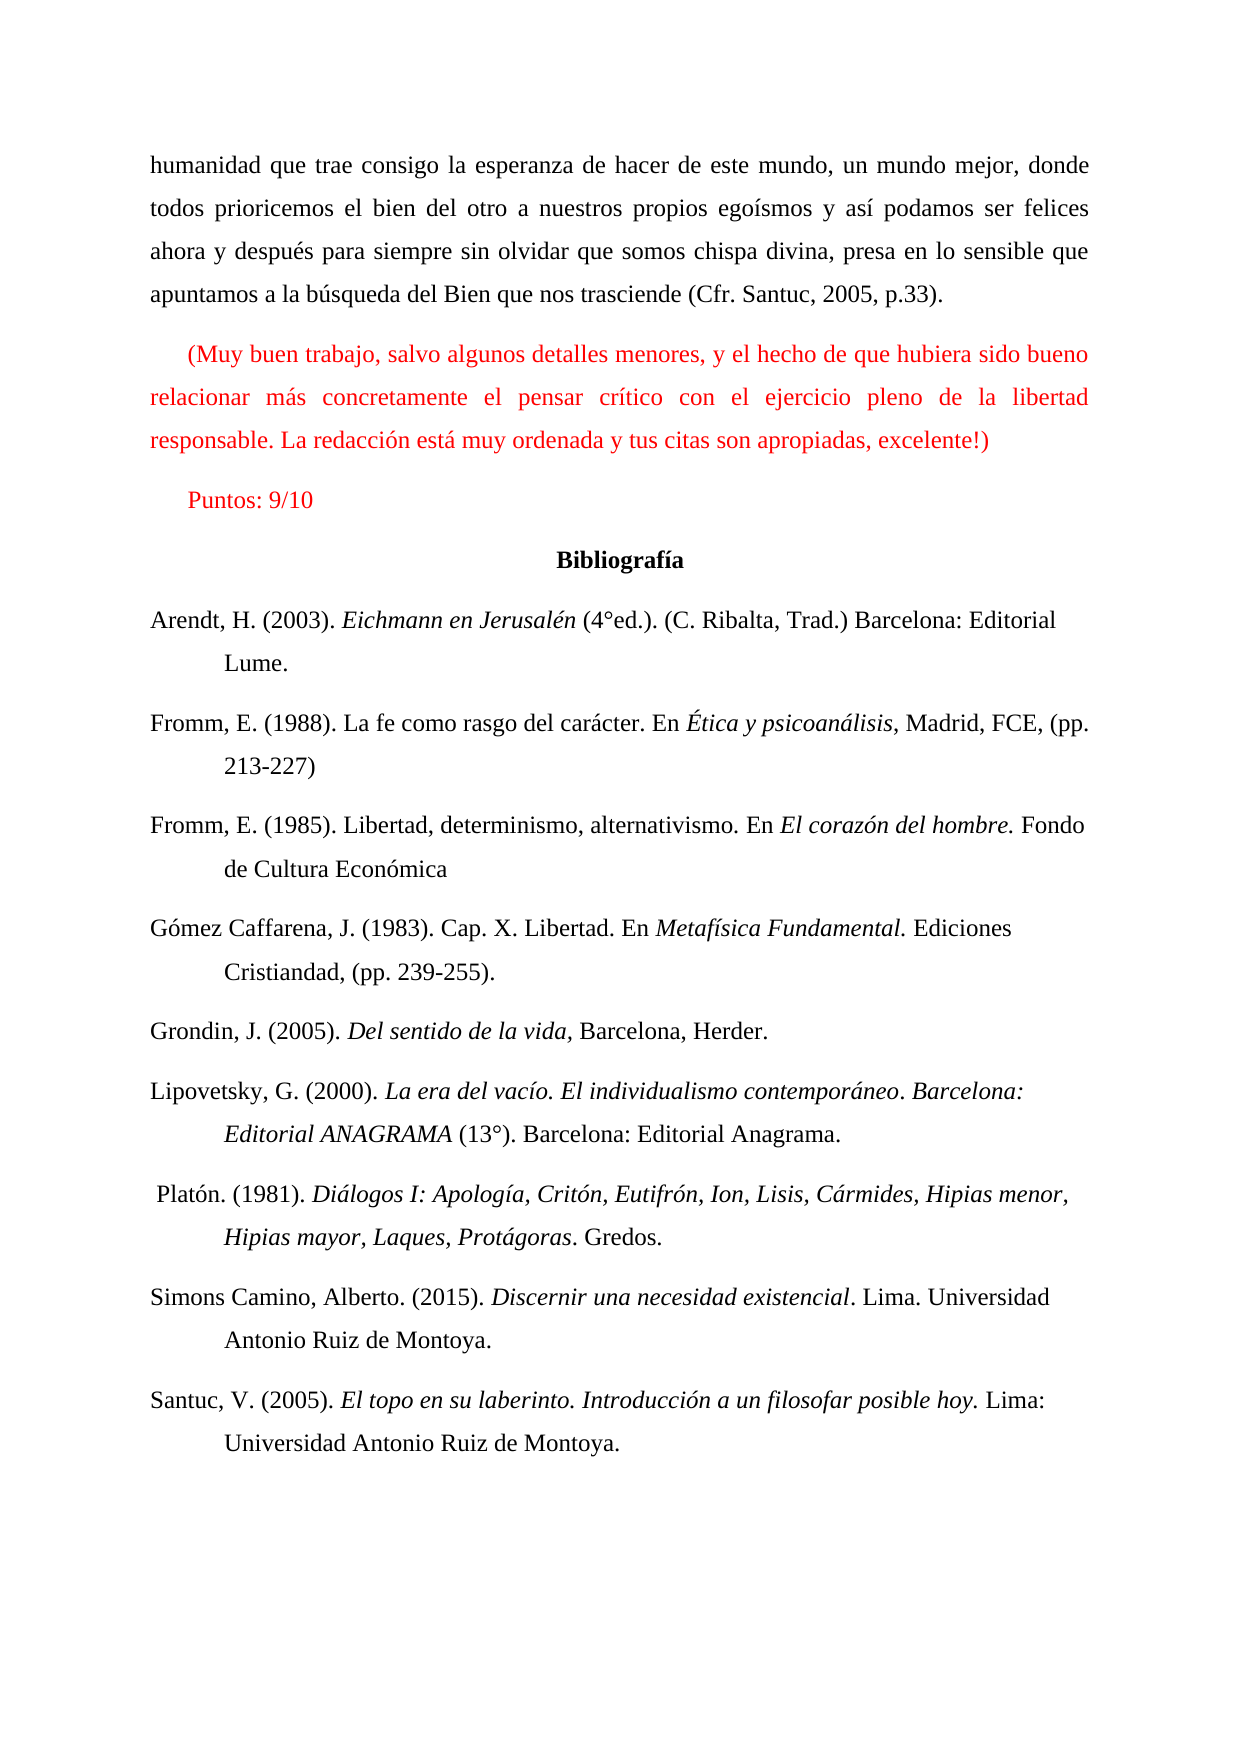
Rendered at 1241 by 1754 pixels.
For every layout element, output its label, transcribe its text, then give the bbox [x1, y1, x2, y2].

text Arendt, H. (2003). Eichmann en Jerusalén (4°ed.). (C. Ribalta, Trad.) Barcelona: Editorial Lume. [150, 605, 1090, 677]
text (Muy buen trabajo, salvo algunos detalles menores, y el hecho de que hubiera sido bueno relacionar más concretamente el pensar crítico con el ejercicio pleno de la libertad responsable. La redacción está muy ordenada y tus citas son apropiadas, excelente!) [150, 339, 1090, 454]
text Grondin, J. (2005). Del sentido de la vida, Barcelona, Herder. [150, 1016, 1090, 1045]
text Platón. (1981). Diálogos I: Apología, Critón, Eutifrón, Ion, Lisis, Cármides, Hipias menor, Hipias mayor, Laques, Protágoras. Gredos. [150, 1179, 1090, 1251]
text Bibliografía [150, 545, 1090, 574]
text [150, 150, 1090, 308]
text Fromm, E. (1985). Libertad, determinismo, alternativismo. En El corazón del hombre. Fondo de Cultura Económica [150, 811, 1090, 882]
text Gómez Caffarena, J. (1983). Cap. X. Libertad. En Metafísica Fundamental. Ediciones Cristiandad, (pp. 239-255). [150, 913, 1090, 985]
text Puntos: 9/10 [150, 485, 1090, 514]
text Fromm, E. (1988). La fe como rasgo del carácter. En Ética y psicoanálisis, Madrid, FCE, (pp. 213-227) [150, 708, 1090, 779]
text Simons Camino, Alberto. (2015). Discernir una necesidad existencial. Lima. Universidad Antonio Ruiz de Montoya. [150, 1282, 1090, 1354]
text Santuc, V. (2005). El topo en su laberinto. Introducción a un filosofar posible hoy. Lima: Universidad Antonio Ruiz de Montoya. [150, 1385, 1090, 1457]
text Lipovetsky, G. (2000). La era del vacío. El individualismo contemporáneo. Barcelona: Editorial ANAGRAMA (13°). Barcelona: Editorial Anagrama. [150, 1076, 1090, 1148]
